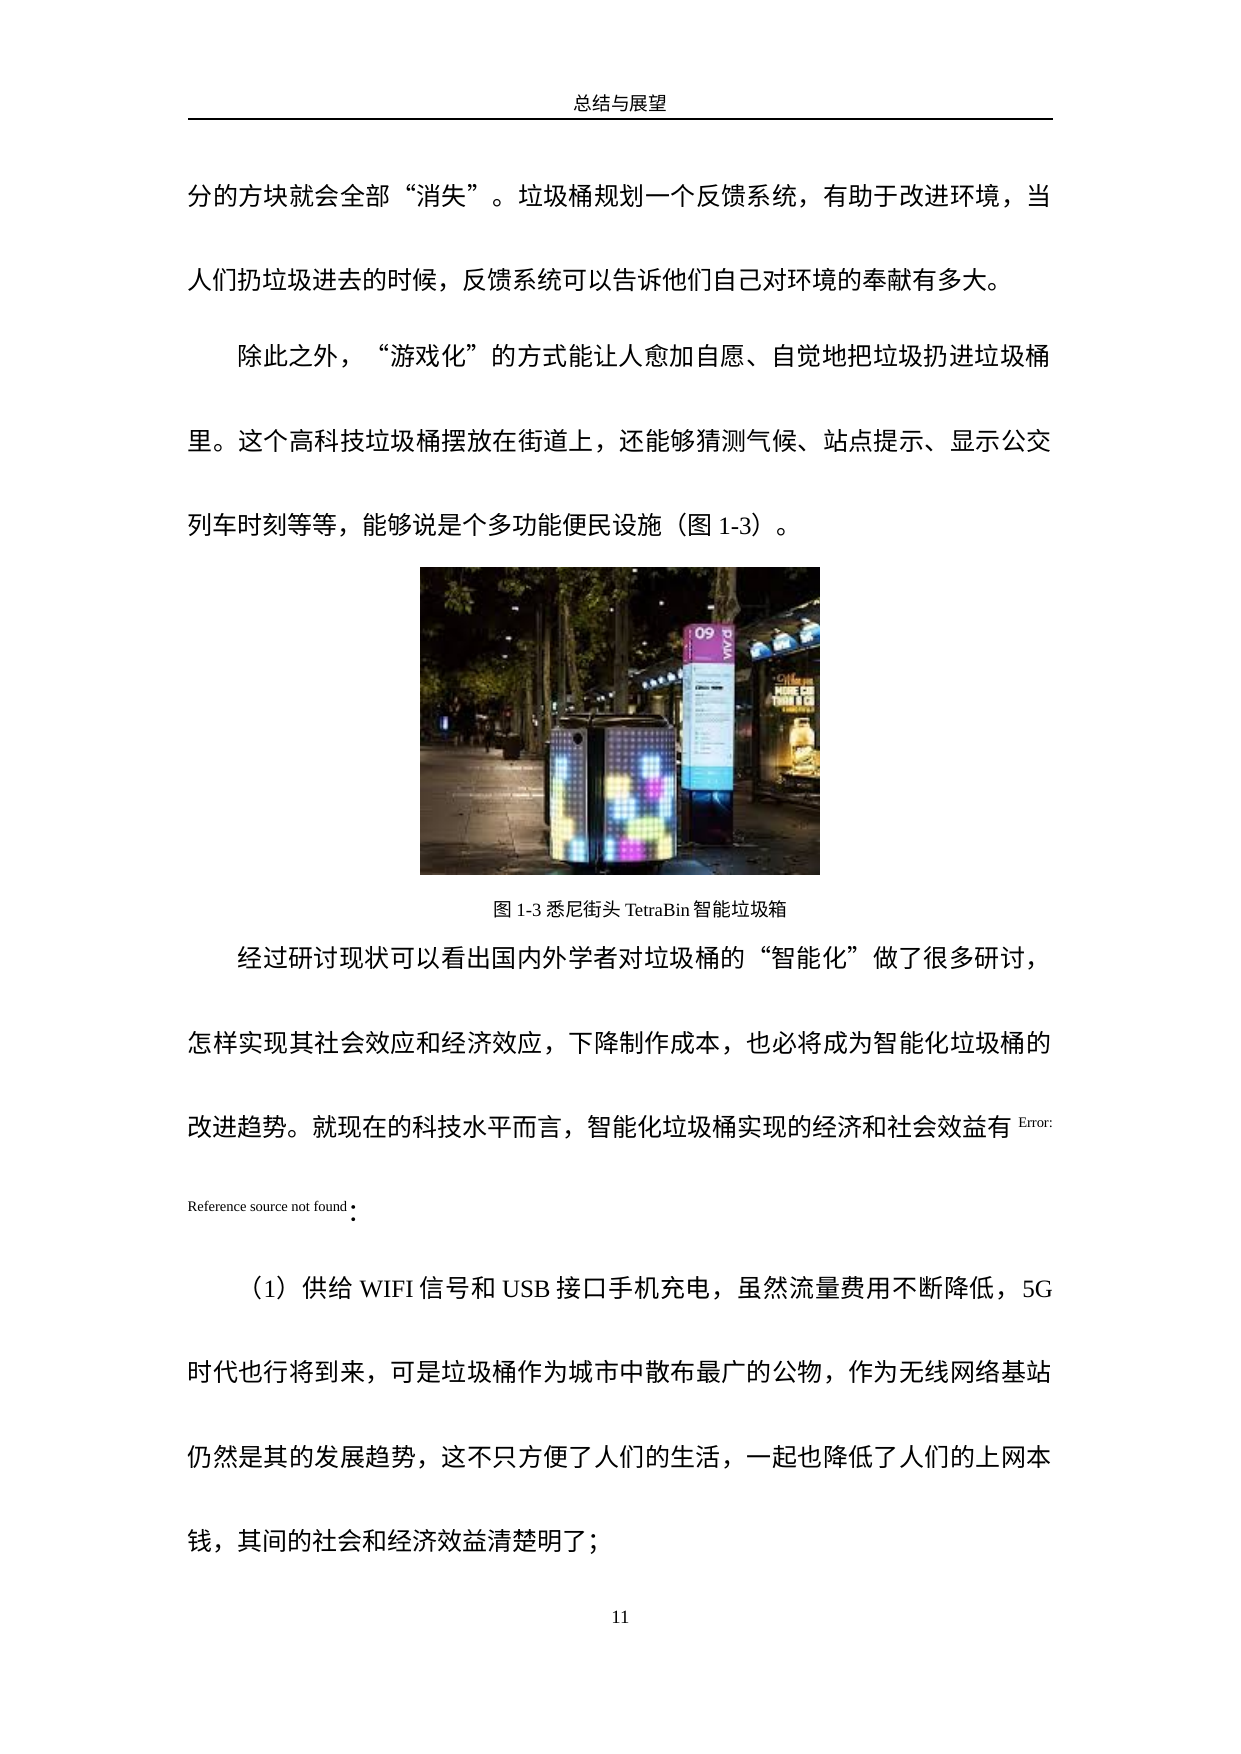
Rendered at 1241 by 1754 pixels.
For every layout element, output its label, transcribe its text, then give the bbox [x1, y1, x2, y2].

text 除此之外，“游戏化”的方式能让人愈加自愿、自觉地把垃圾扔进垃圾桶里。这个高科技垃圾桶摆放在街道上，还能够猜测气候、站点提示、显示公交列车时刻等等，能够说是个多功能便民设施（图 1-3）。 [187, 322, 1053, 556]
text 图 1-3 悉尼街头TetraBin智能垃圾箱 [209, 892, 1053, 924]
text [187, 162, 1053, 311]
text （1）供给WIFI信号和USB接口手机充电，虽然流量费用不断降低，5G 时代也行将到来，可是垃圾桶作为城市中散布最广的公物，作为无线网络基站仍然是其的发展趋势，这不只方便了人们的生活，一起也降低了人们的上网本钱，其间的社会和经济效益清楚明了； [187, 1254, 1053, 1572]
picture [420, 567, 820, 875]
